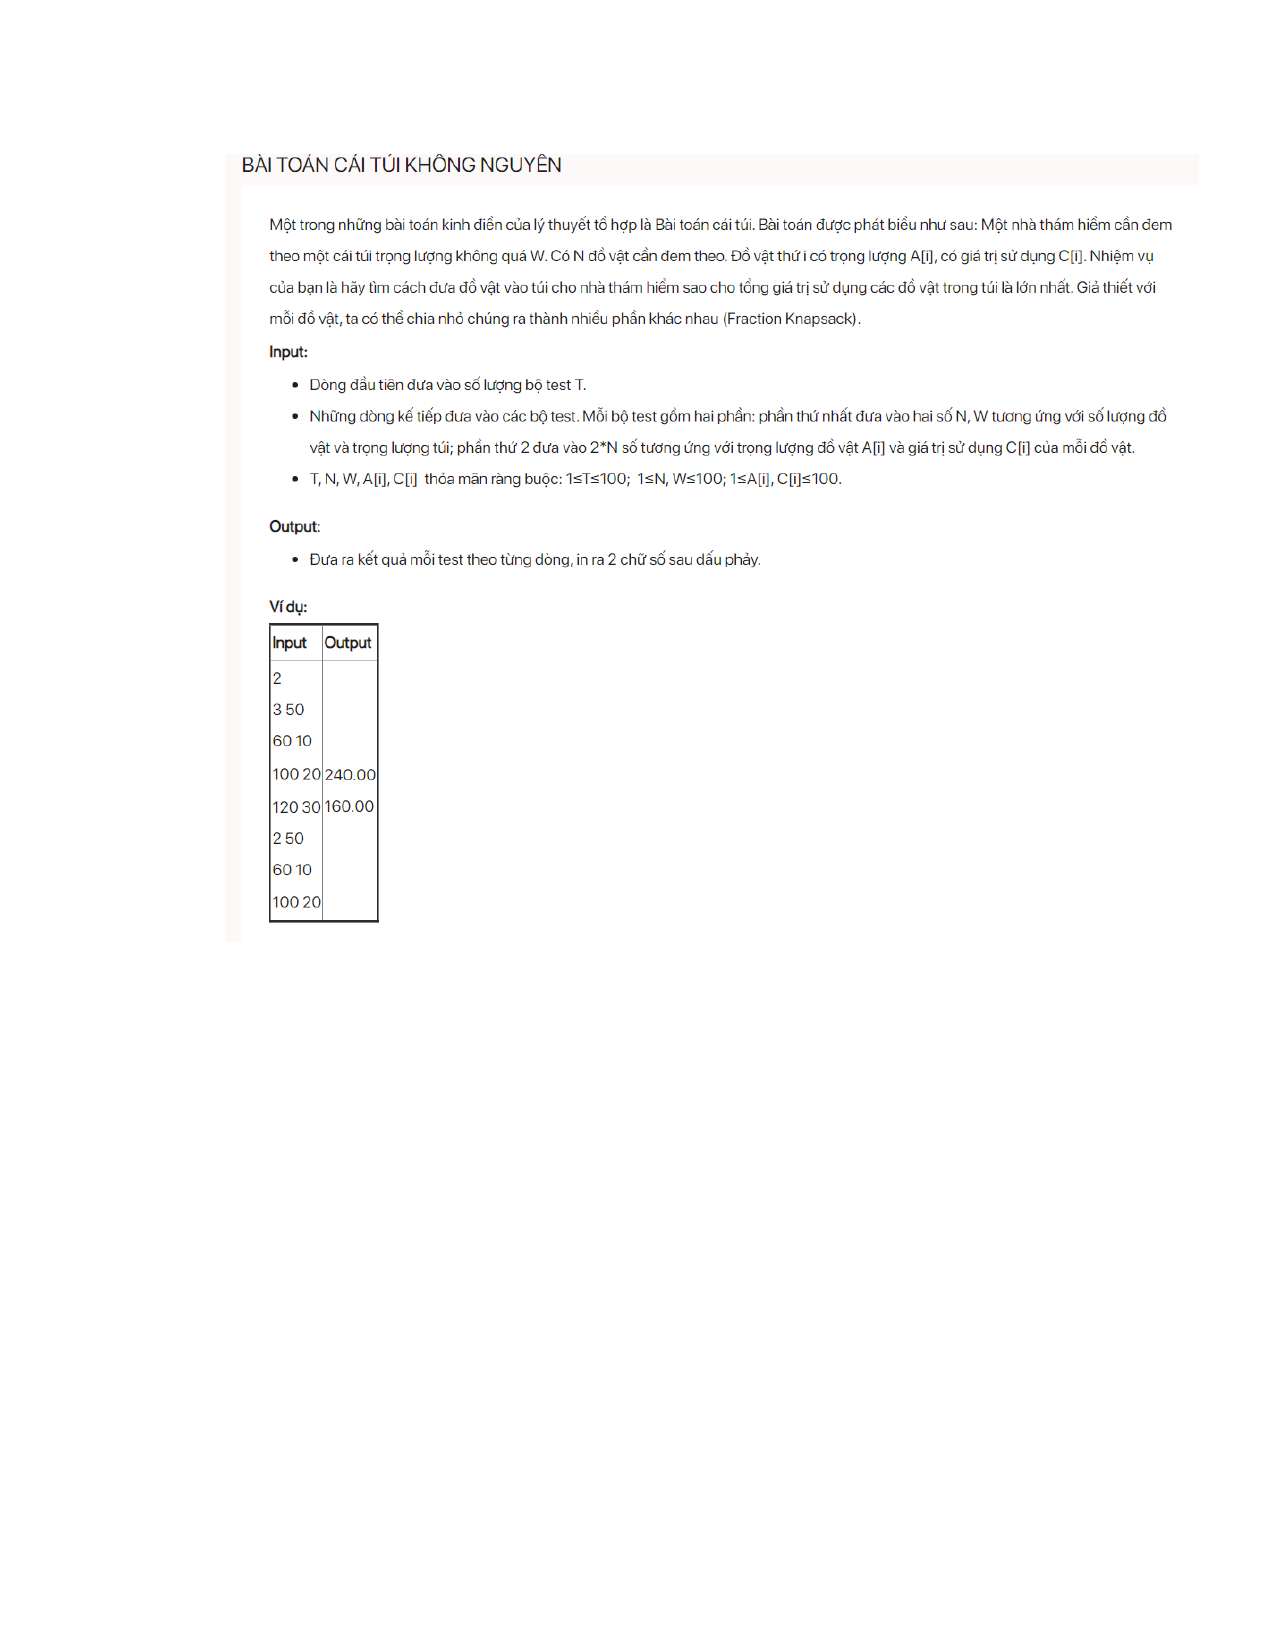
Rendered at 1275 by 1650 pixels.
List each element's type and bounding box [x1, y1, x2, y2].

picture [225, 150, 1200, 942]
